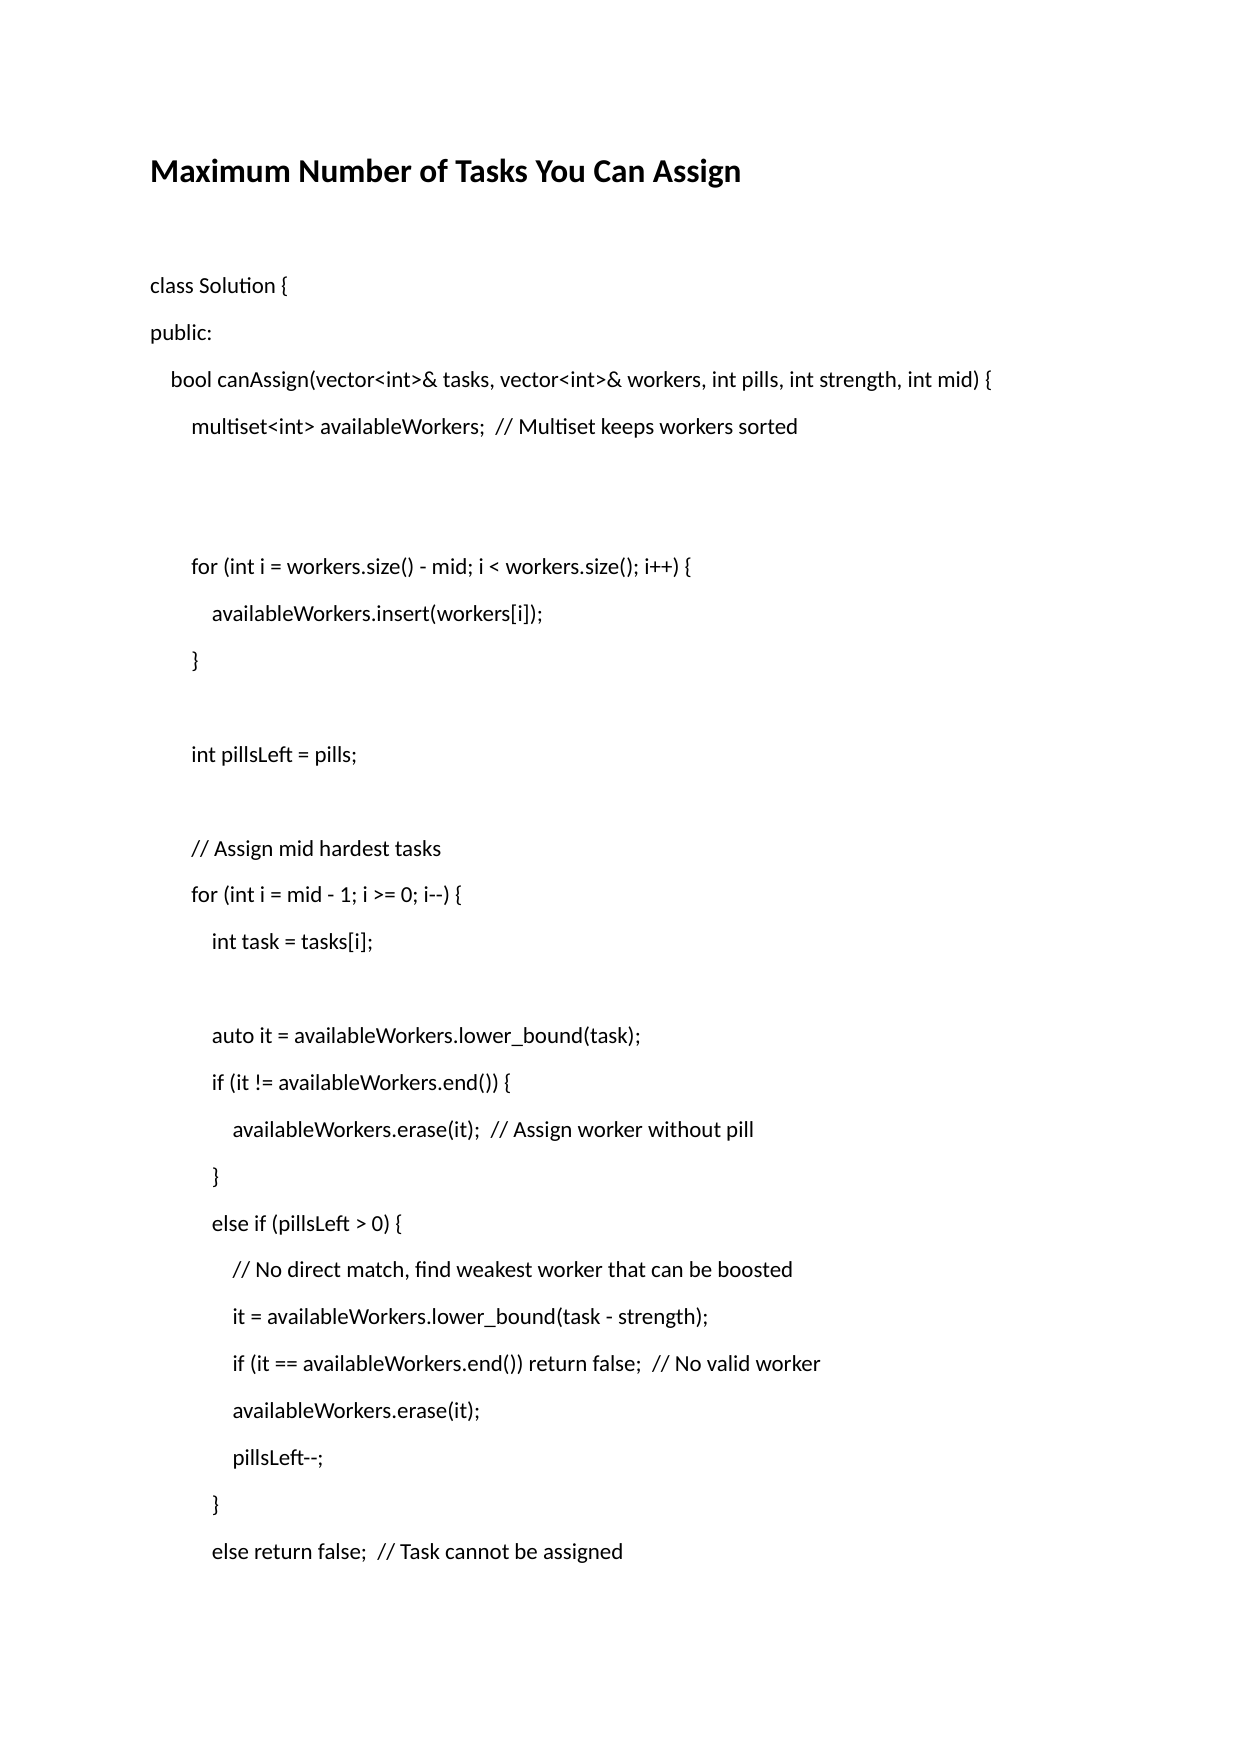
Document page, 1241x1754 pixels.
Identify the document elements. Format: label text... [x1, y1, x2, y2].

text bool canAssign(vector<int>& tasks, vector<int>& workers, int pills, int strength, int mid) { [150, 365, 1090, 393]
text availableWorkers.erase(it); // Assign worker without pill [150, 1115, 1090, 1143]
text } [150, 646, 1090, 674]
text // No direct match, find weakest worker that can be boosted [150, 1256, 1090, 1284]
text else if (pillsLeft > 0) { [150, 1209, 1090, 1237]
text if (it == availableWorkers.end()) return false; // No valid worker [150, 1349, 1090, 1377]
text Maximum Number of Tasks You Can Assign [150, 150, 1090, 191]
text else return false; // Task cannot be assigned [150, 1537, 1090, 1565]
text } [150, 1162, 1090, 1190]
text class Solution { [150, 271, 1090, 299]
text if (it != availableWorkers.end()) { [150, 1068, 1090, 1096]
text pillsLeft--; [150, 1443, 1090, 1471]
text public: [150, 318, 1090, 346]
text multiset<int> availableWorkers; // Multiset keeps workers sorted [150, 412, 1090, 440]
text for (int i = mid - 1; i >= 0; i--) { [150, 881, 1090, 909]
text for (int i = workers.size() - mid; i < workers.size(); i++) { [150, 552, 1090, 581]
text it = availableWorkers.lower_bound(task - strength); [150, 1302, 1090, 1331]
text } [150, 1490, 1090, 1518]
text // Assign mid hardest tasks [150, 834, 1090, 862]
text int pillsLeft = pills; [150, 740, 1090, 768]
text availableWorkers.insert(workers[i]); [150, 599, 1090, 627]
text auto it = availableWorkers.lower_bound(task); [150, 1021, 1090, 1049]
text availableWorkers.erase(it); [150, 1396, 1090, 1424]
text int task = tasks[i]; [150, 927, 1090, 956]
